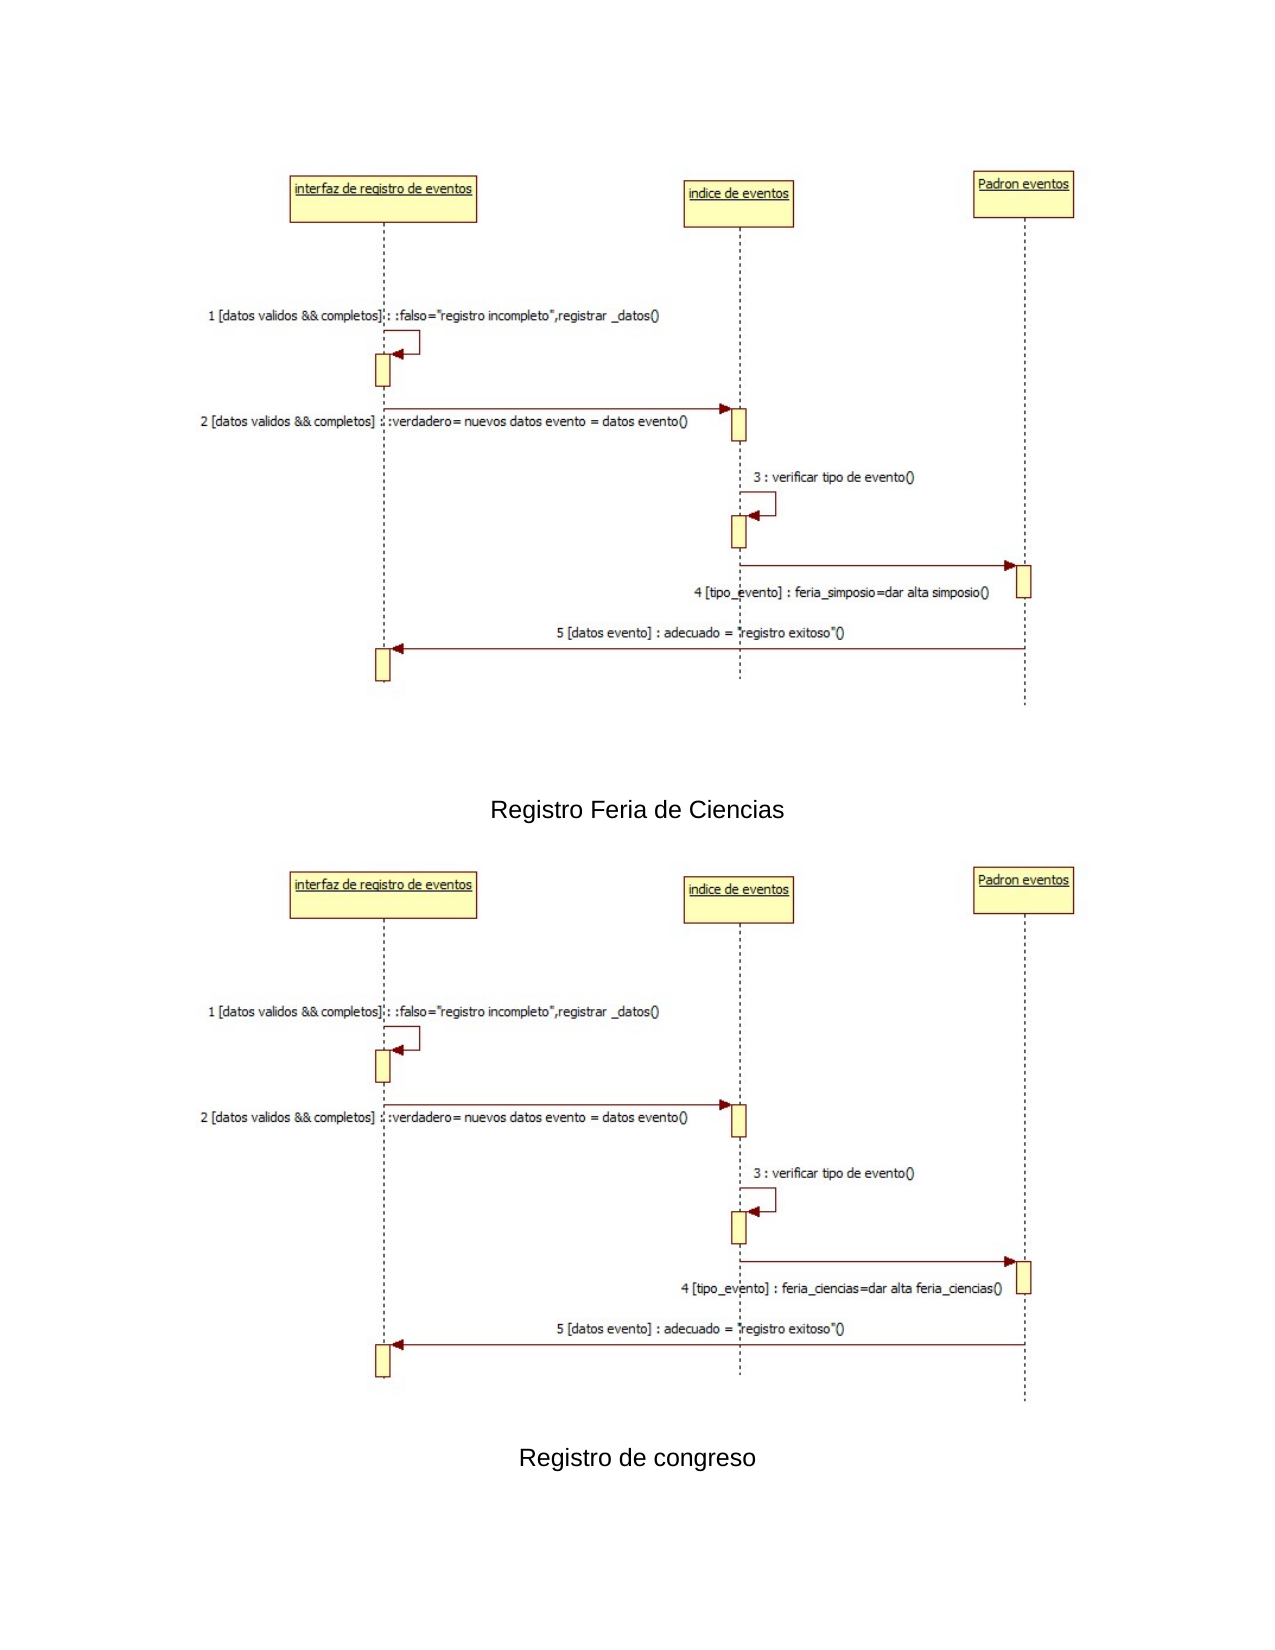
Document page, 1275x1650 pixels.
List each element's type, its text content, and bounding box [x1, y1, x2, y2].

text Registro de congreso [177, 1443, 1098, 1472]
text Registro Feria de Ciencias [177, 796, 1098, 824]
picture [177, 843, 1098, 1425]
picture [177, 147, 1098, 729]
